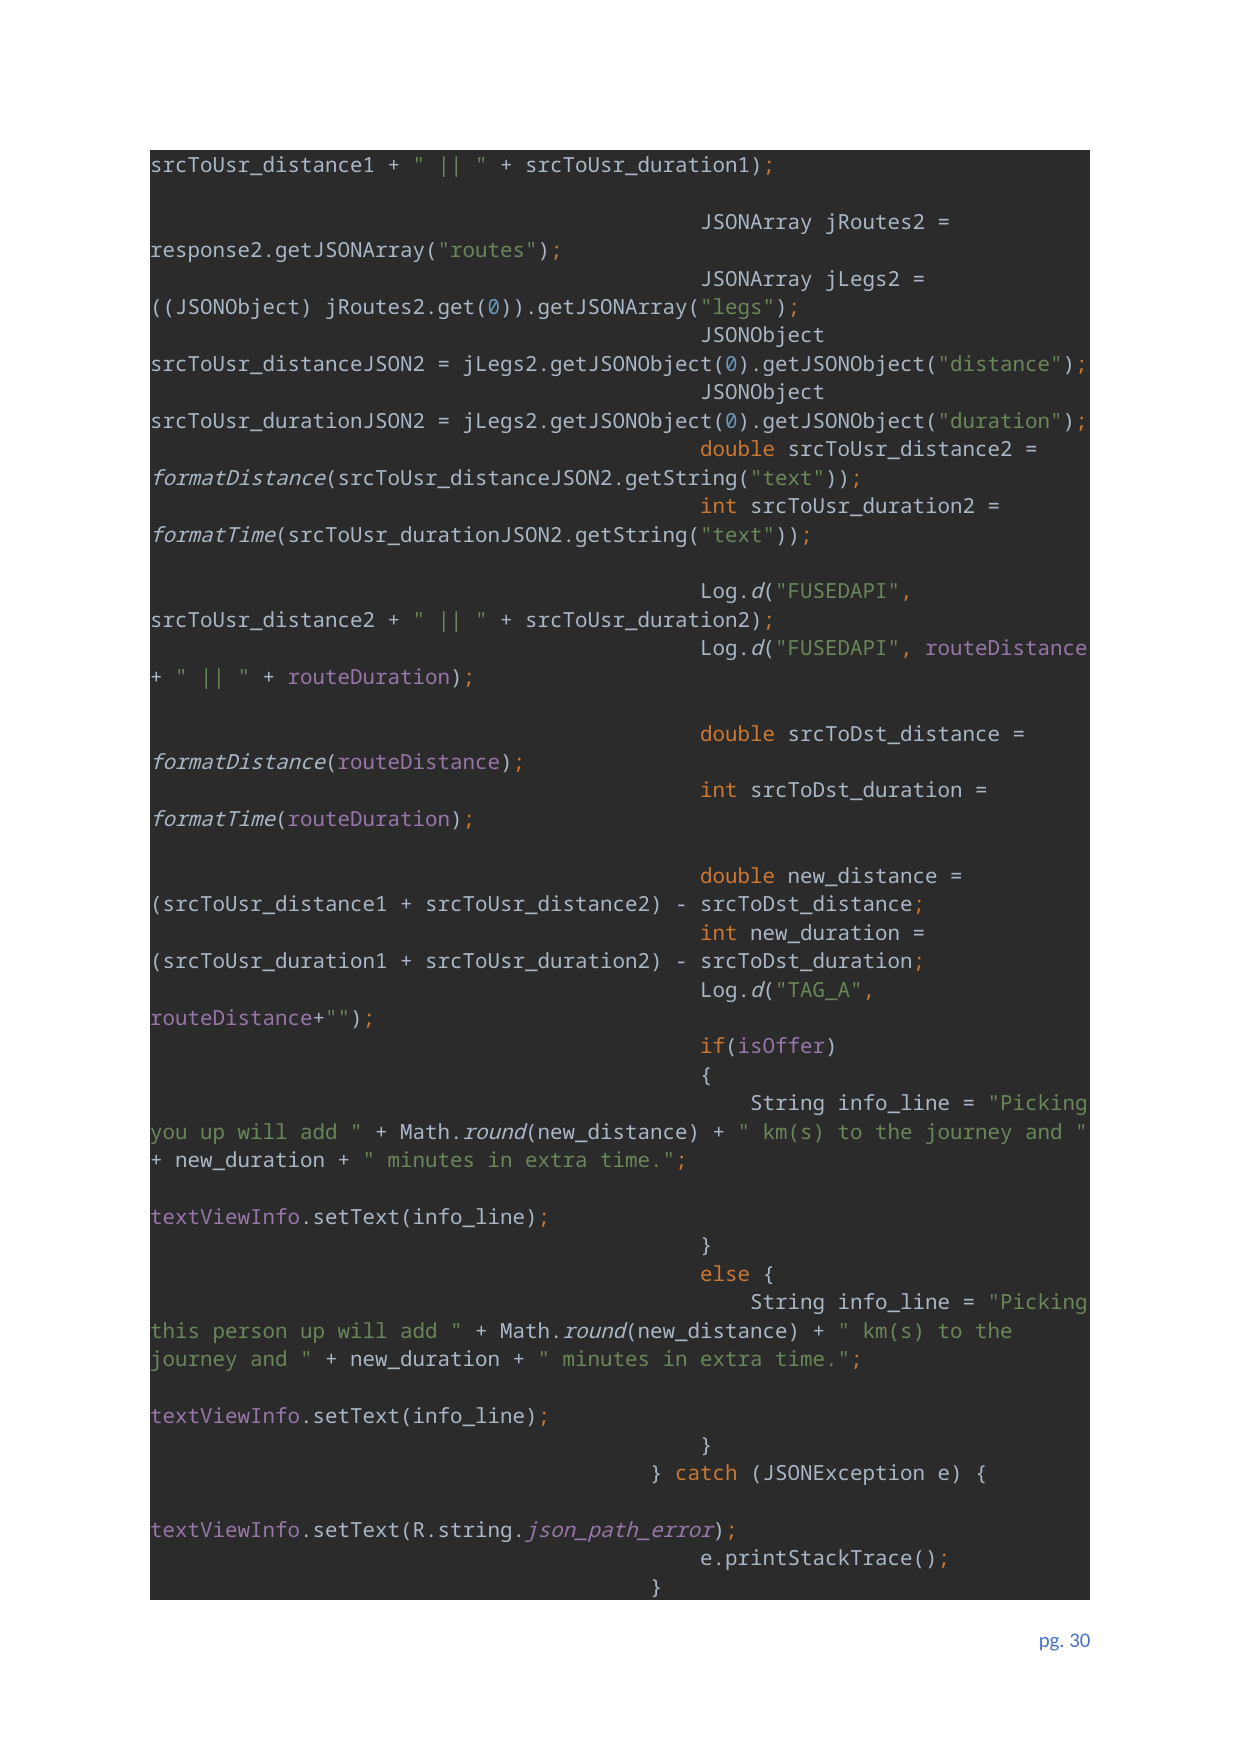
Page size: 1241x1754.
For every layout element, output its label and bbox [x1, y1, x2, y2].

text [150, 150, 1090, 1600]
